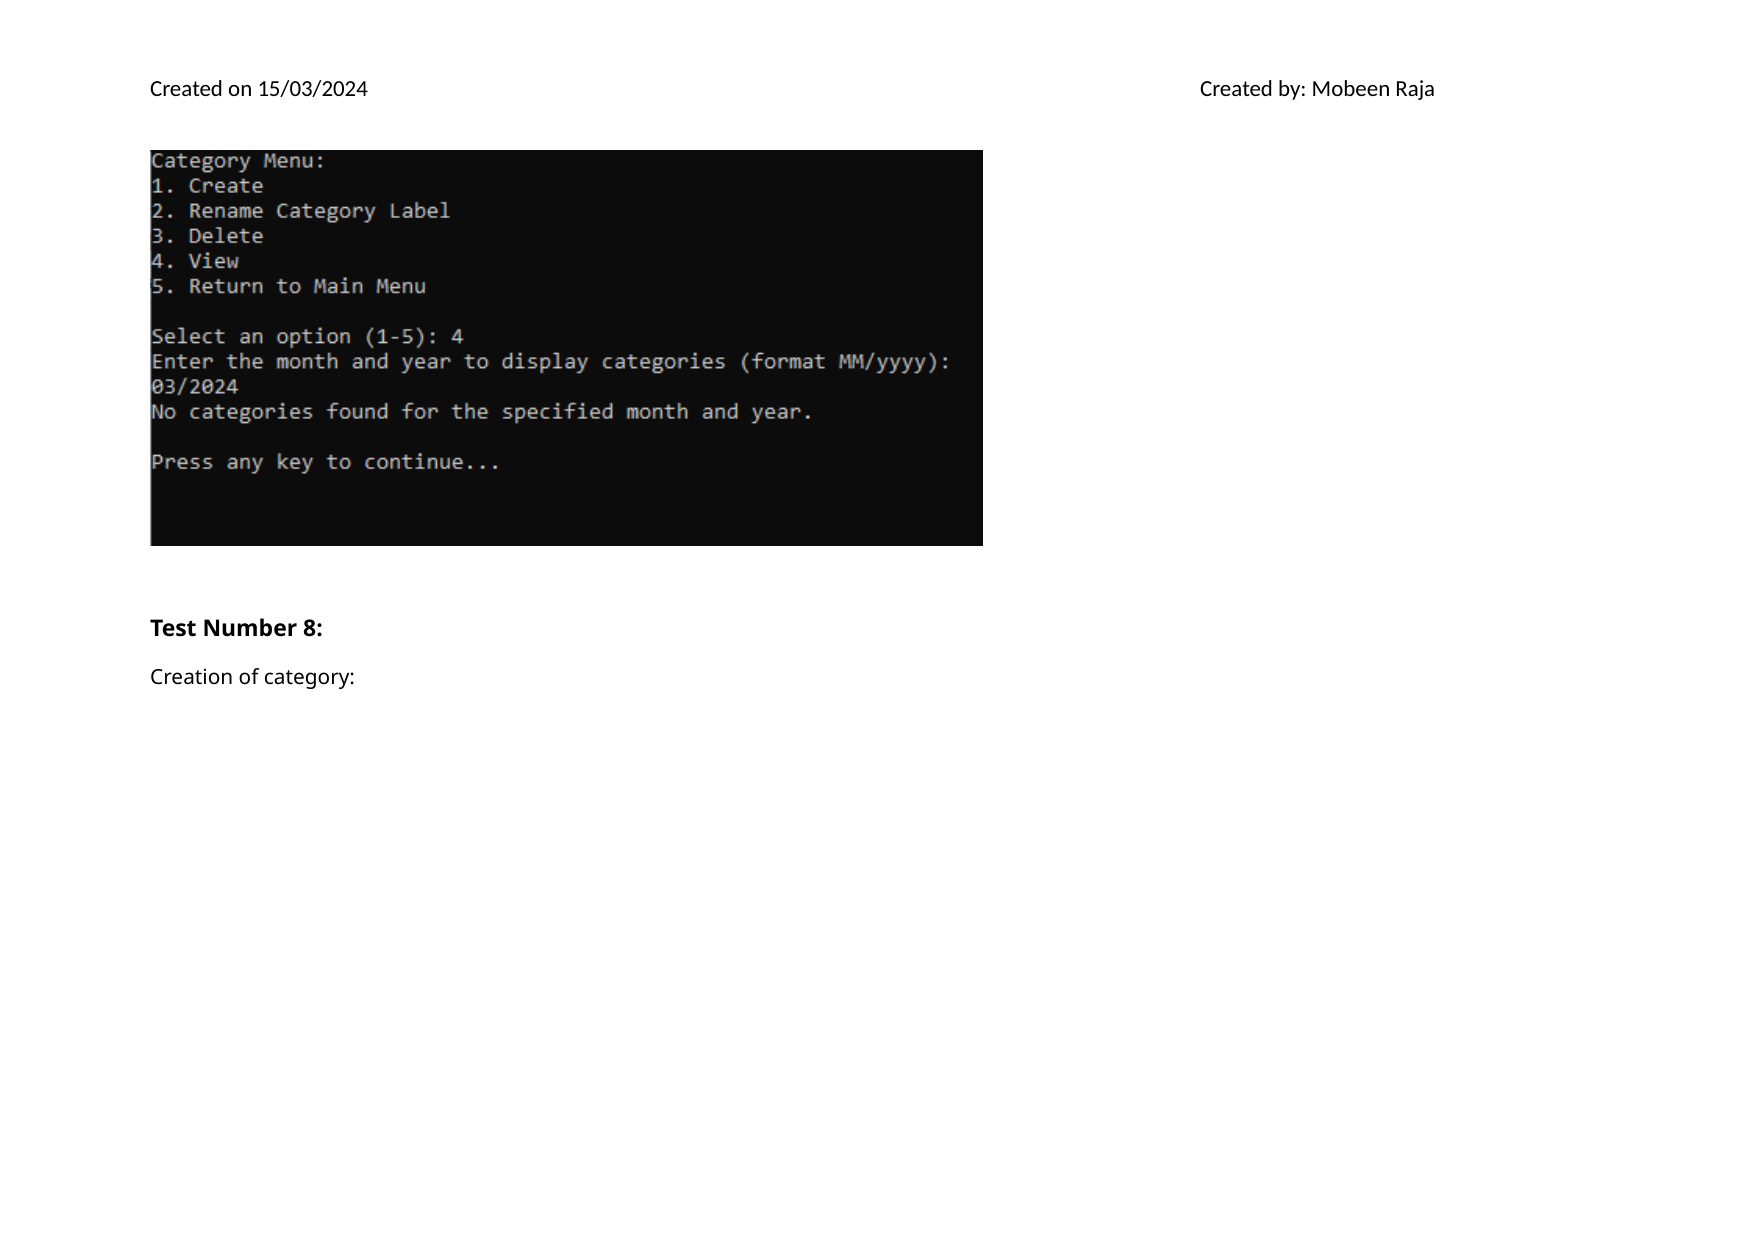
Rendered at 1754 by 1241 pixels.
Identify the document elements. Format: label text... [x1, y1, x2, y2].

text Creation of category: [150, 662, 1604, 690]
picture [150, 150, 983, 546]
text Test Number 8: [150, 612, 1604, 643]
